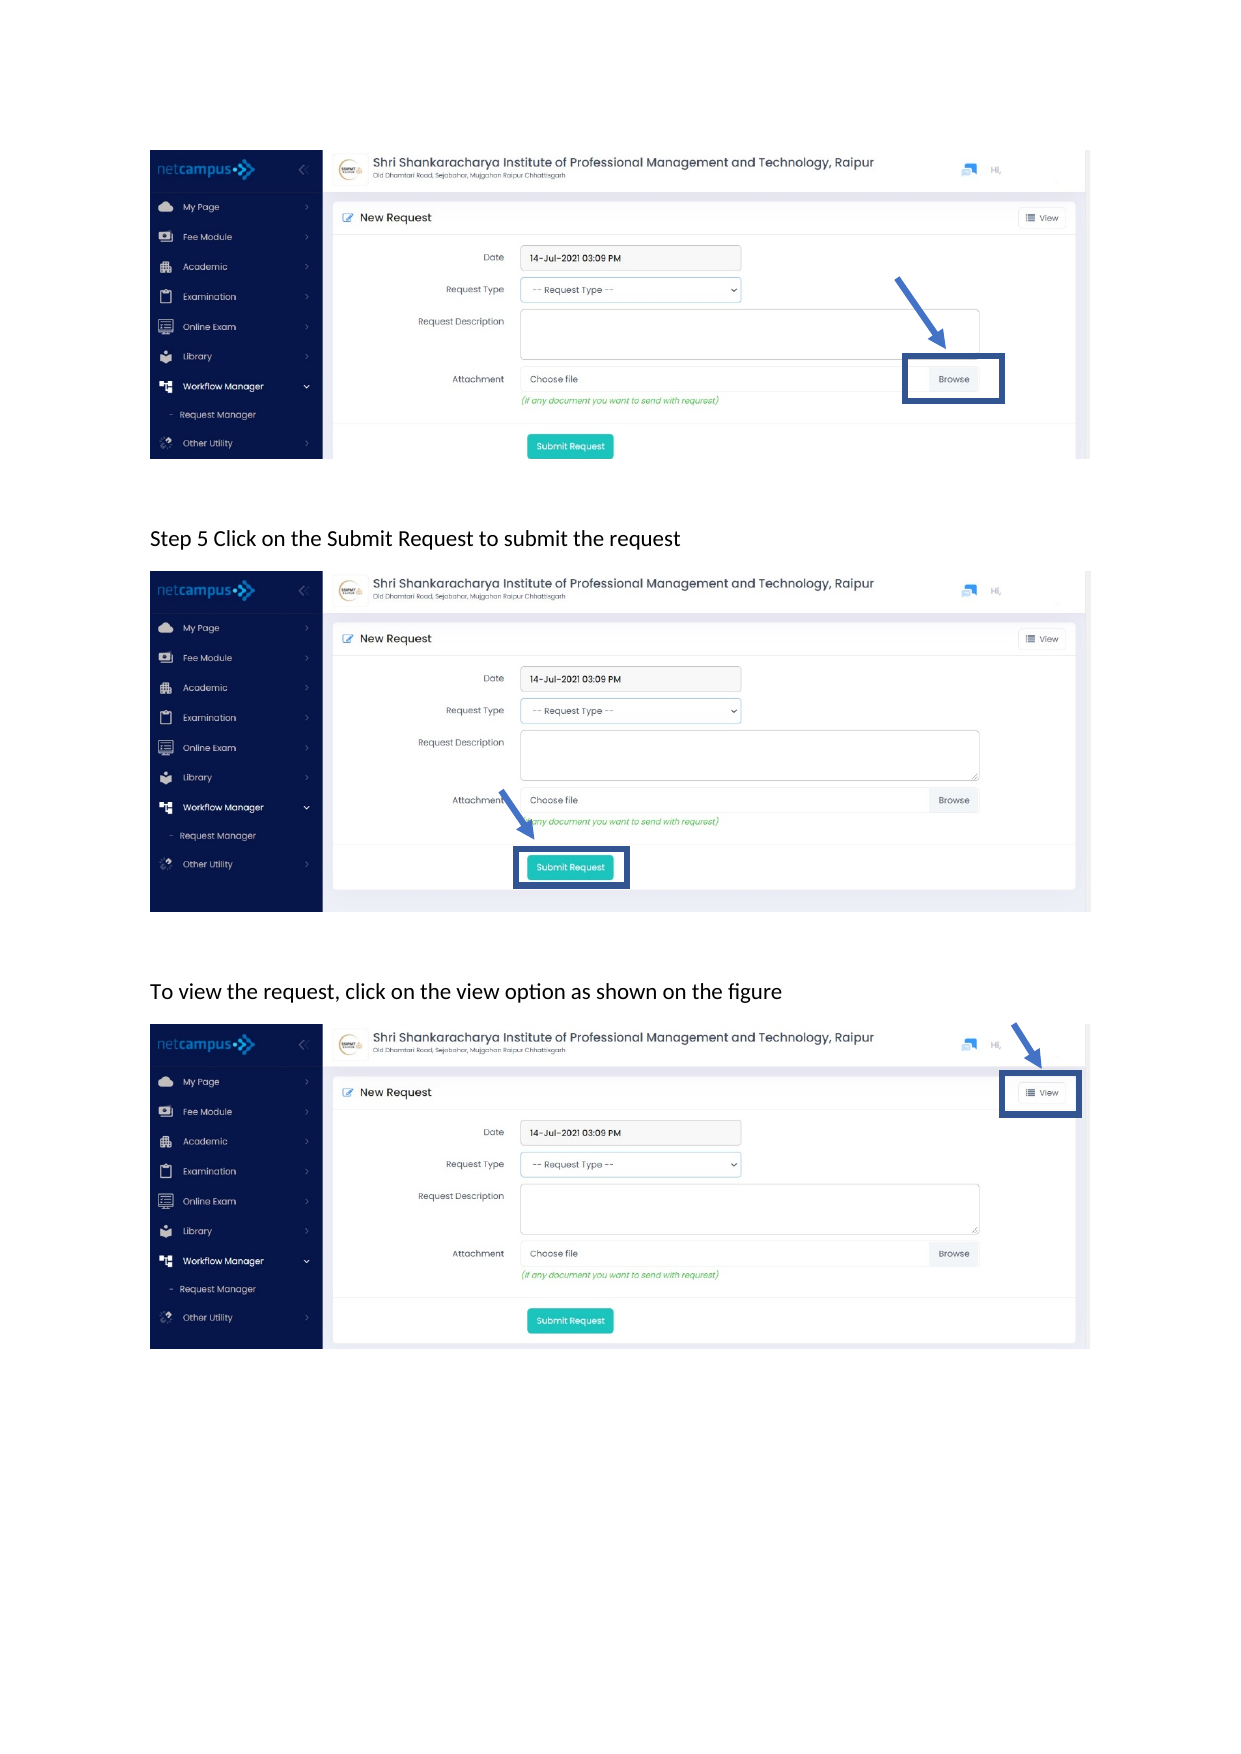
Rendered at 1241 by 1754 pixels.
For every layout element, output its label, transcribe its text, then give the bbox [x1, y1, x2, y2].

picture [150, 150, 1091, 459]
picture [150, 571, 1091, 912]
picture [150, 1024, 1091, 1349]
text To view the request, click on the view option as shown on the figure [150, 977, 1090, 1005]
text Step 5 Click on the Submit Request to submit the request [150, 524, 1090, 552]
